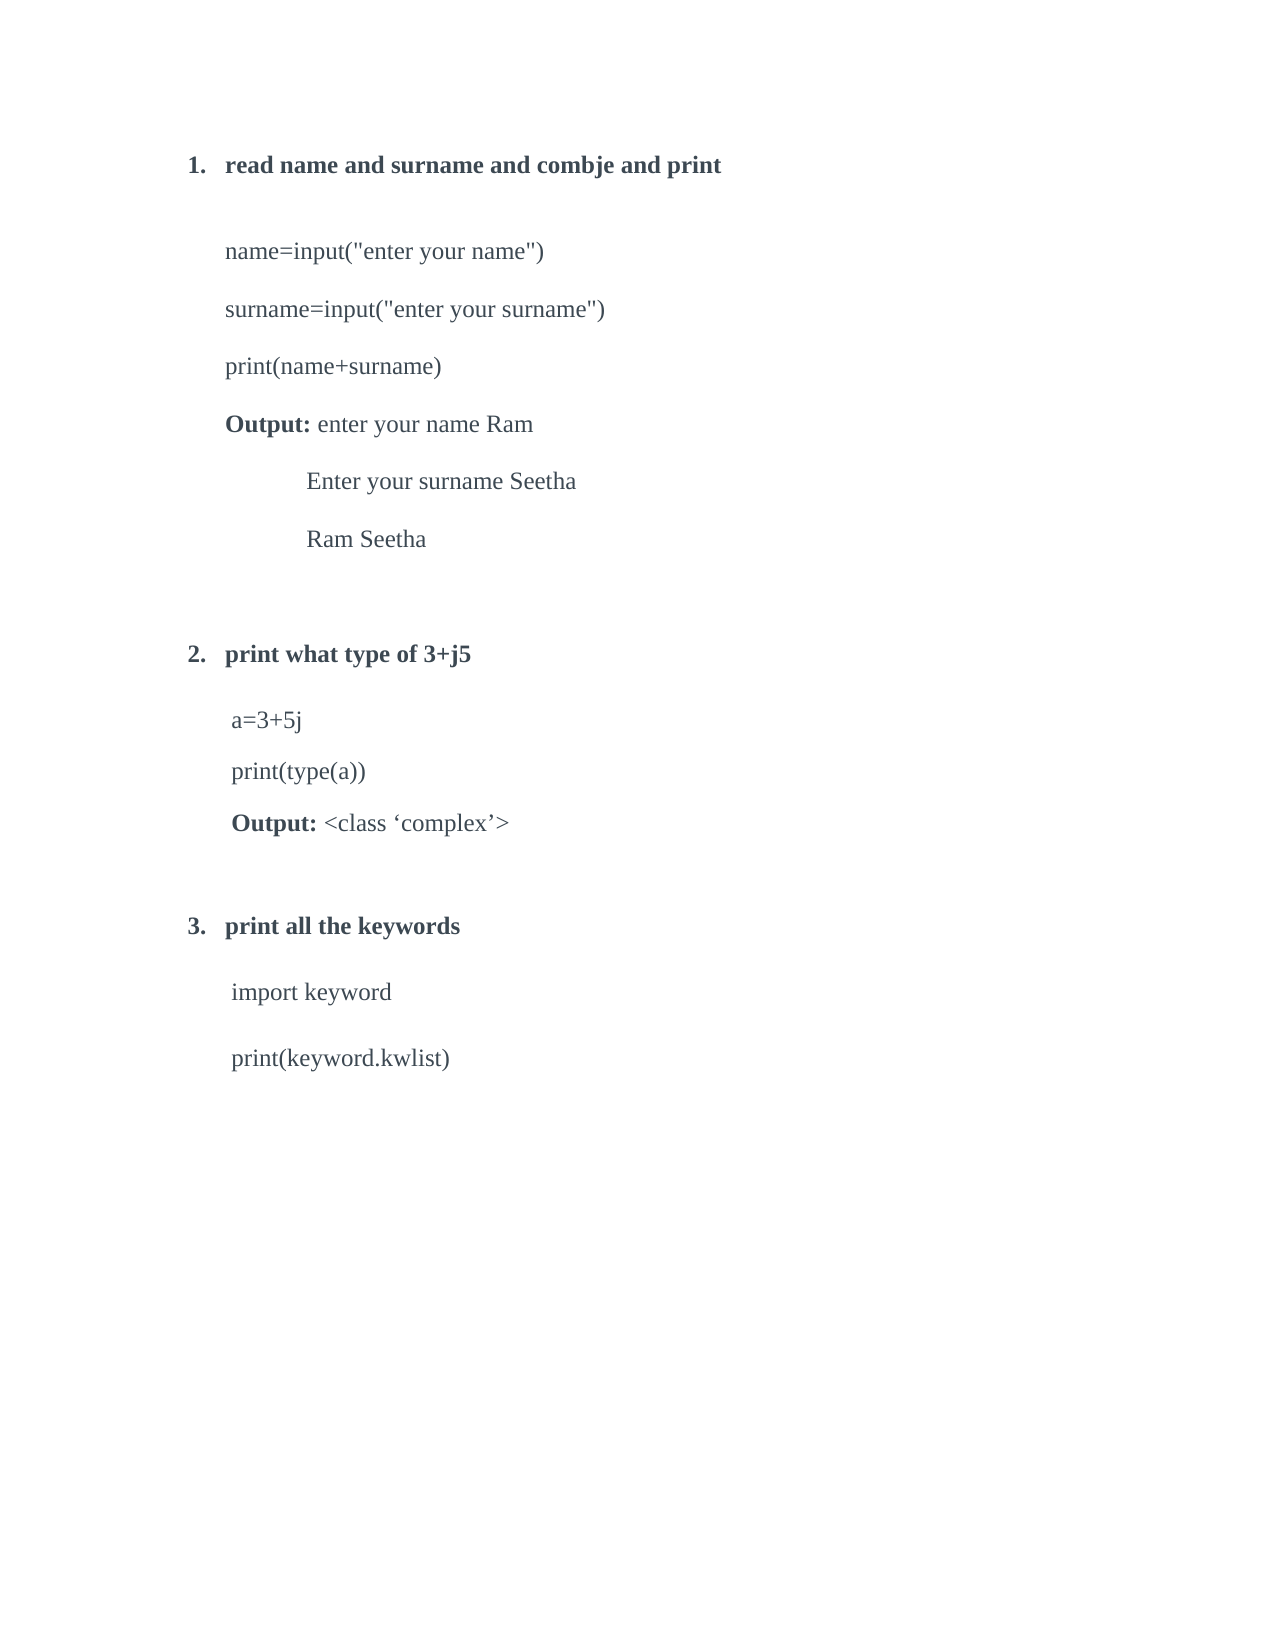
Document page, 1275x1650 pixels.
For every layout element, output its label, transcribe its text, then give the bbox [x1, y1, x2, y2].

list Enter your surname Seetha [225, 466, 1125, 495]
list read name and surname and combje and print [187, 150, 1125, 179]
list name=input("enter your name") [225, 236, 1125, 265]
list Output: enter your name Ram [225, 409, 1125, 437]
text print(type(a)) [150, 756, 1125, 785]
text import keyword [150, 977, 1125, 1006]
text Output: <class ‘complex’> [150, 808, 1125, 837]
list print(name+surname) [225, 351, 1125, 380]
text print(keyword.kwlist) [150, 1043, 1125, 1072]
text a=3+5j [150, 705, 1125, 733]
list print what type of 3+j5 [187, 639, 1125, 667]
list Ram Seetha [225, 524, 1125, 552]
list print all the keywords [187, 911, 1125, 940]
list surname=input("enter your surname") [225, 294, 1125, 322]
